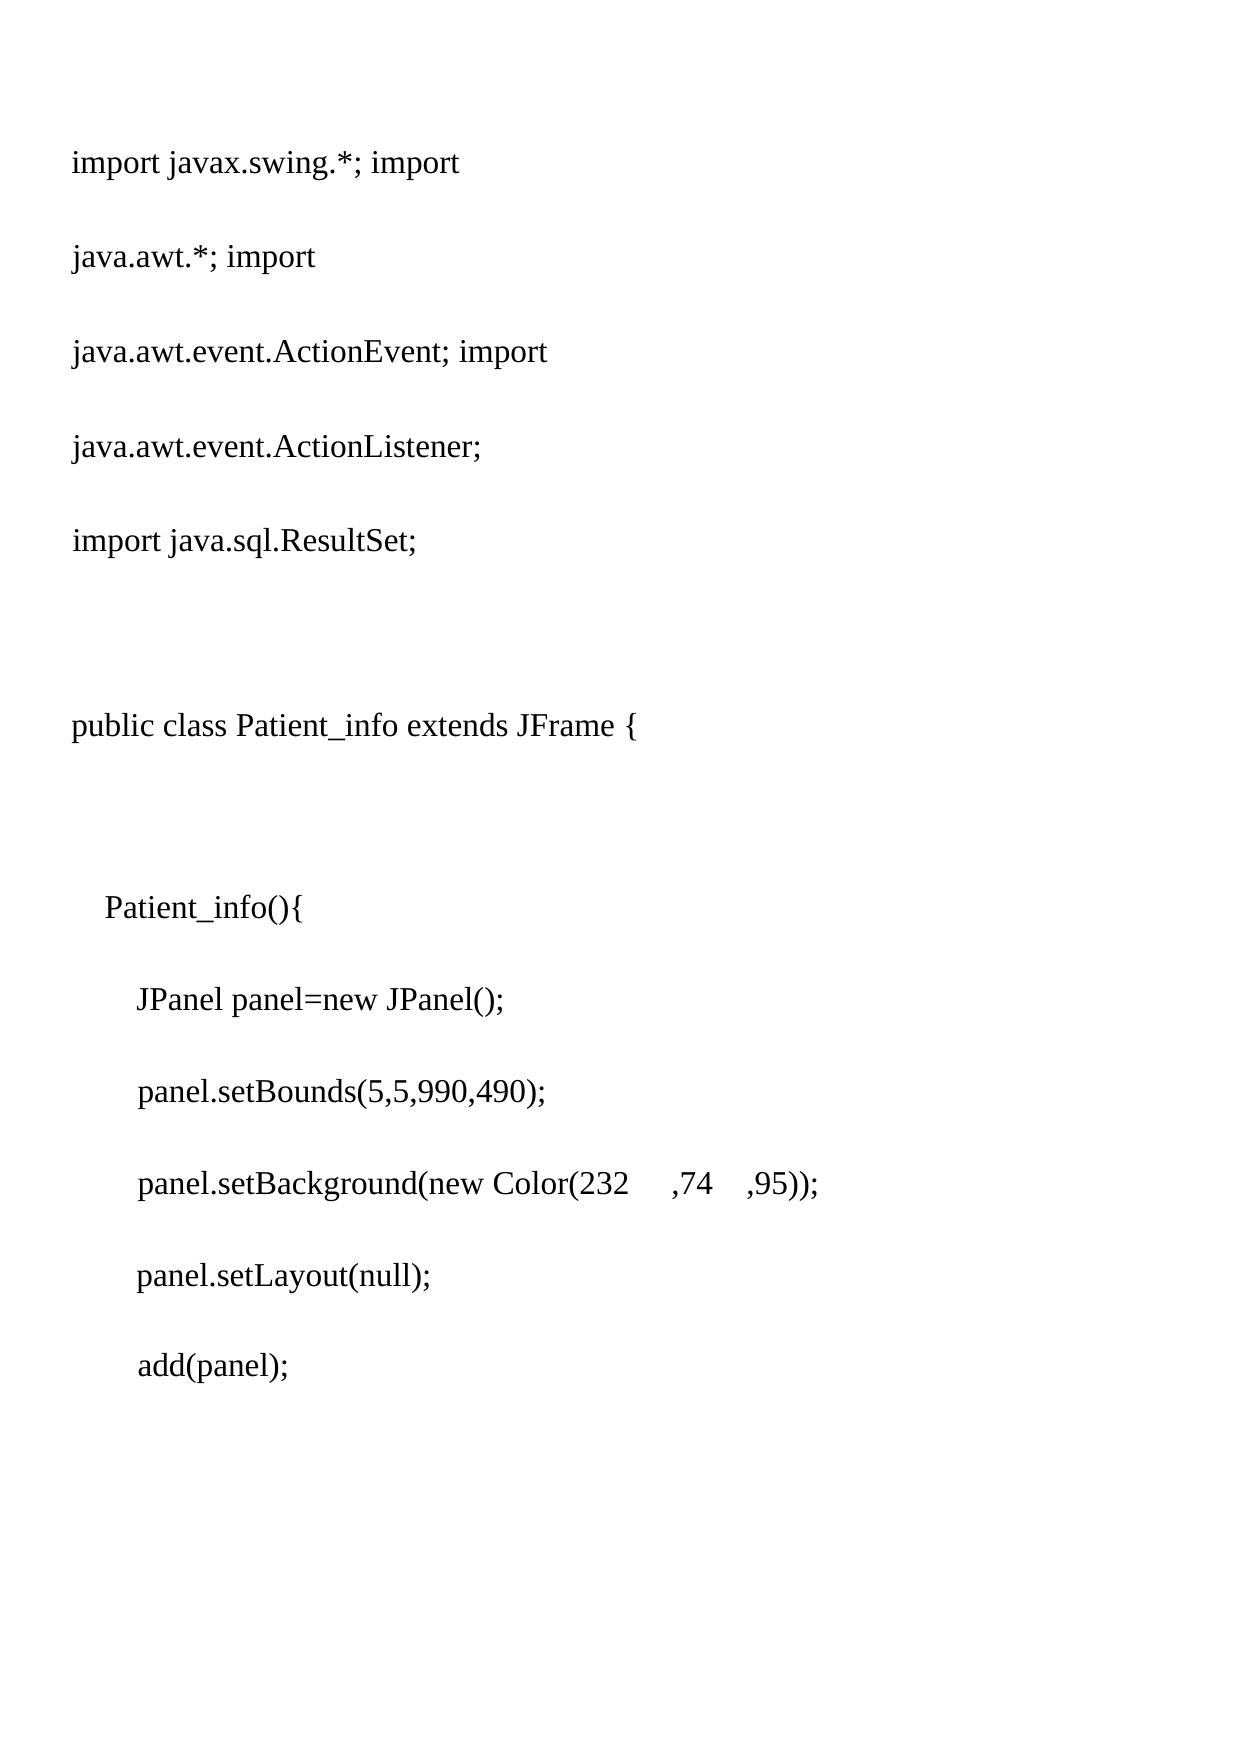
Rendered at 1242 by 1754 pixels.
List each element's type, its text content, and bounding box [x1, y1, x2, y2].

text panel.setLayout(null); add(panel); [136, 1256, 584, 1384]
text JPanel panel=new JPanel(); panel.setBounds(5,5,990,490); panel.setBackground(new Color(232 ,74 ,95)); [136, 979, 849, 1202]
text import javax.swing.*; import java.awt.*; import java.awt.event.ActionEvent; import java.awt.event.ActionListener; import java.sql.ResultSet; [71, 142, 578, 559]
text Patient_info(){ [104, 888, 849, 926]
text public class Patient_info extends JFrame { [71, 706, 849, 744]
